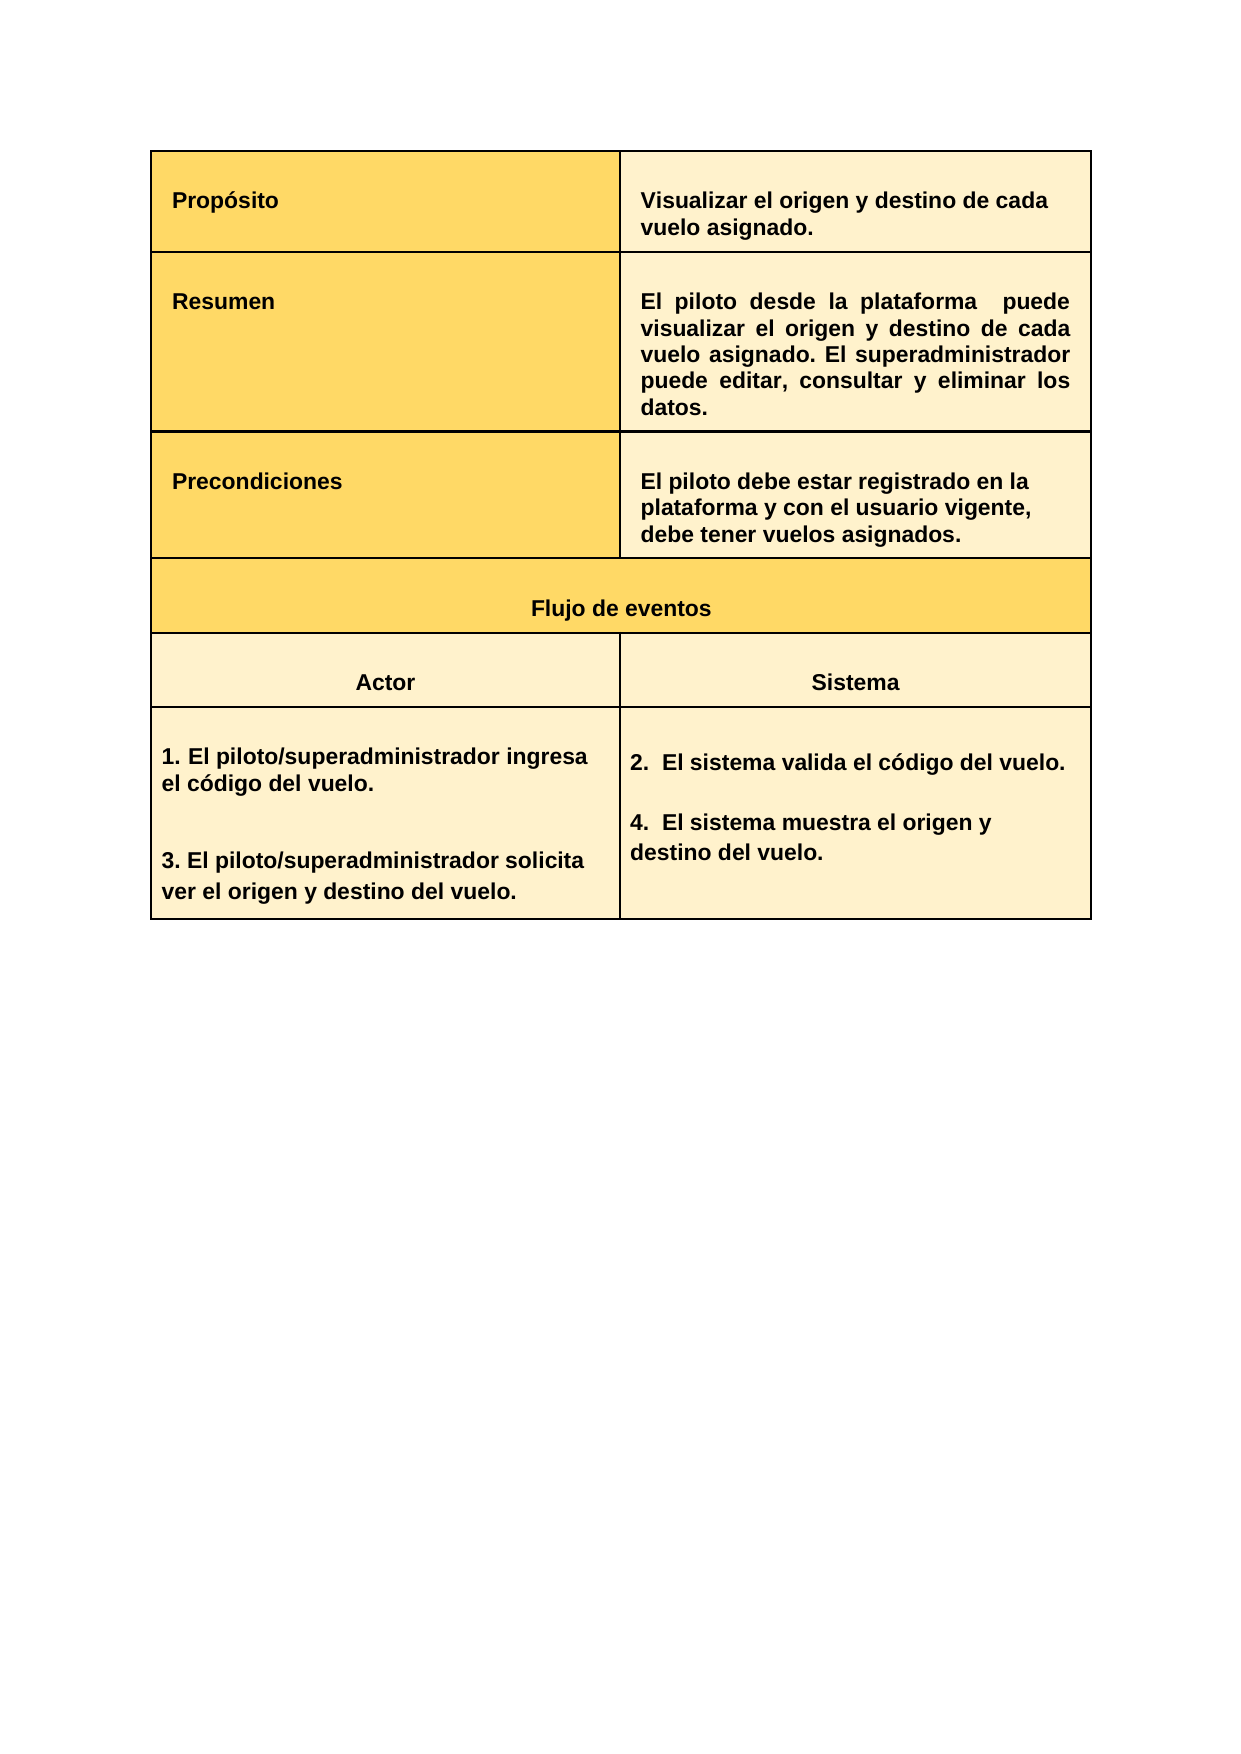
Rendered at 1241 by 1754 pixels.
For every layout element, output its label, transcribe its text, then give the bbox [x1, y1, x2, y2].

table_cell Precondiciones [152, 433, 619, 557]
table_cell 2. El sistema valida el código del vuelo. 4. El sistema muestra el origen y destino del vuelo. [621, 708, 1090, 918]
table_cell Flujo de eventos [152, 559, 1090, 632]
table_cell 1. El piloto/superadministrador ingresa el código del vuelo. 3. El piloto/superadministrador solicita ver el origen y destino del vuelo. [152, 708, 619, 918]
table_cell Resumen [152, 253, 619, 430]
table_cell Sistema [621, 634, 1090, 706]
table_cell El piloto debe estar registrado en la plataforma y con el usuario vigente, debe tener vuelos asignados. [621, 433, 1090, 557]
table_cell Actor [152, 634, 619, 706]
table_cell Propósito [152, 152, 619, 251]
table_cell Visualizar el origen y destino de cada vuelo asignado. [621, 152, 1090, 251]
table_cell El piloto desde la plataforma puede visualizar el origen y destino de cada vuelo asignado. El superadministrador puede editar, consultar y eliminar los datos. [621, 253, 1090, 430]
